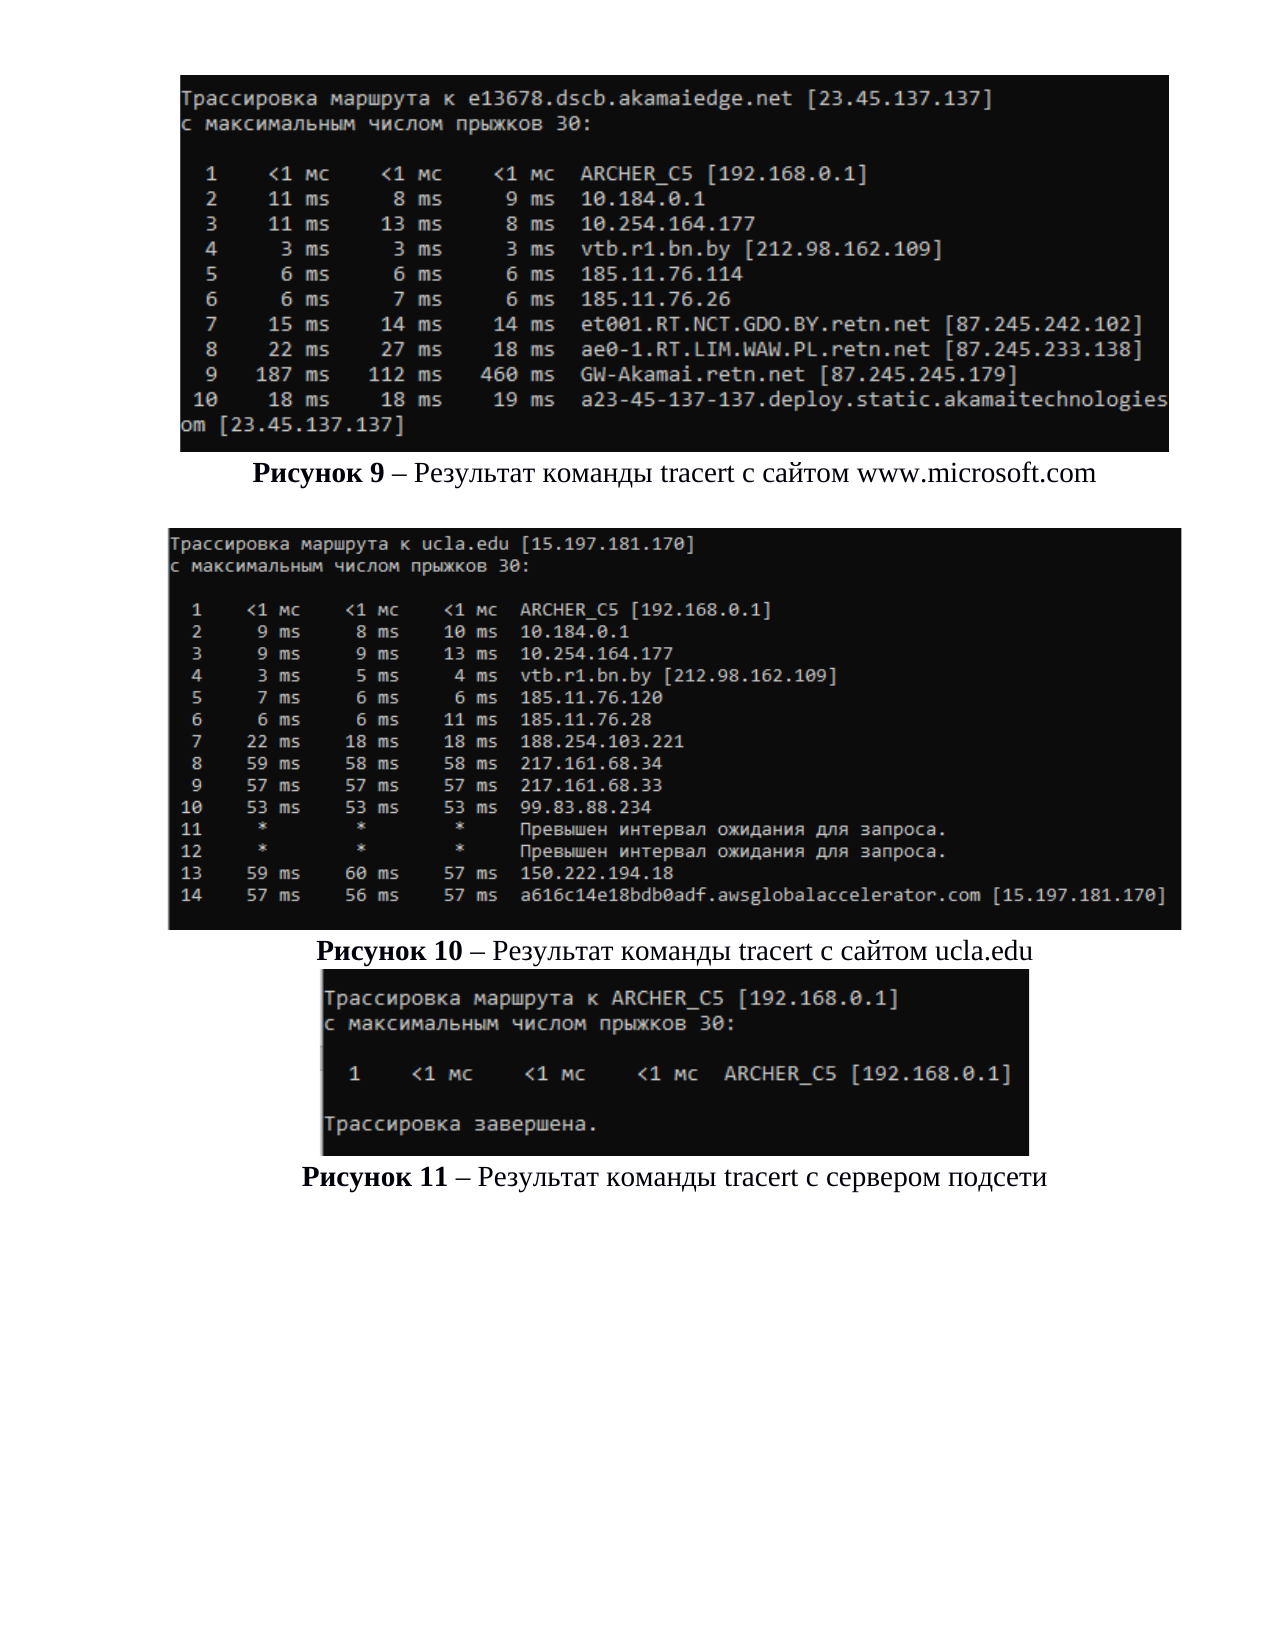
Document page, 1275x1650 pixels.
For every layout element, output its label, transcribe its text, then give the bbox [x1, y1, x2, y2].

text Рисунок 9 – Результат команды tracert с сайтом www.microsoft.com [75, 455, 1200, 488]
picture [167, 528, 1182, 930]
text Рисунок 11 – Результат команды tracert с сервером подсети [75, 1159, 1200, 1193]
text Рисунок 10 – Результат команды tracert с сайтом ucla.edu [75, 933, 1200, 966]
picture [319, 969, 1030, 1156]
picture [180, 75, 1169, 452]
